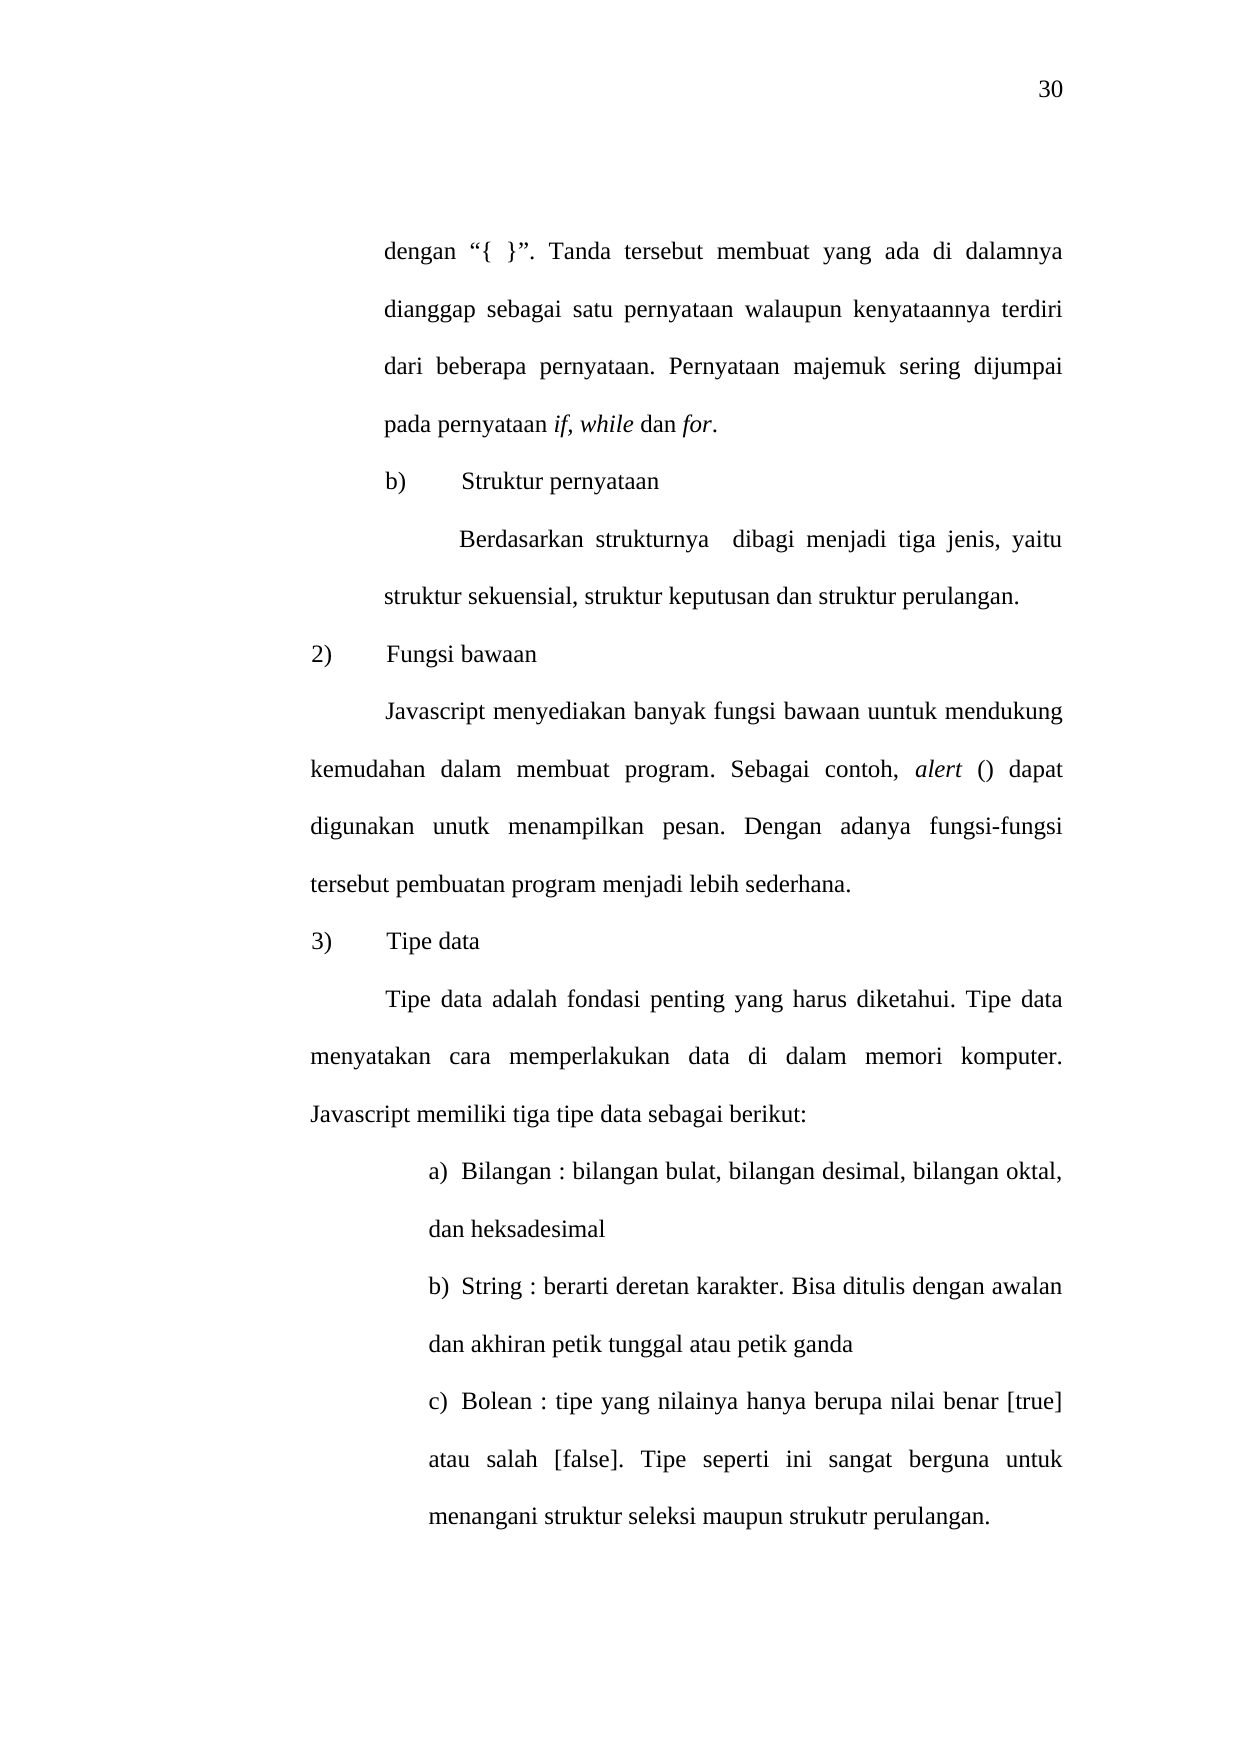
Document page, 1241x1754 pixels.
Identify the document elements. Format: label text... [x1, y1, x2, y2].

list Fungsi bawaan [236, 639, 1063, 667]
list Bolean : tipe yang nilainya hanya berupa nilai benar [true] atau salah [false]. Tipe seperti ini sangat berguna untuk menangani struktur seleksi maupun strukutr perulangan. [428, 1386, 1063, 1530]
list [384, 236, 1063, 437]
list Bilangan : bilangan bulat, bilangan desimal, bilangan oktal, dan heksadesimal [428, 1156, 1063, 1242]
list Tipe data [236, 926, 1063, 955]
list Tipe data adalah fondasi penting yang harus diketahui. Tipe data menyatakan cara memperlakukan data di dalam memori komputer. Javascript memiliki tiga tipe data sebagai berikut: [310, 984, 1063, 1127]
list String : berarti deretan karakter. Bisa ditulis dengan awalan dan akhiran petik tunggal atau petik ganda [428, 1271, 1063, 1357]
list Javascript menyediakan banyak fungsi bawaan uuntuk mendukung kemudahan dalam membuat program. Sebagai contoh, alert () dapat digunakan unutk menampilkan pesan. Dengan adanya fungsi-fungsi tersebut pembuatan program menjadi lebih sederhana. [310, 696, 1063, 897]
list Struktur pernyataan [310, 466, 1063, 495]
list Berdasarkan strukturnya dibagi menjadi tiga jenis, yaitu struktur sekuensial, struktur keputusan dan struktur perulangan. [384, 524, 1063, 610]
